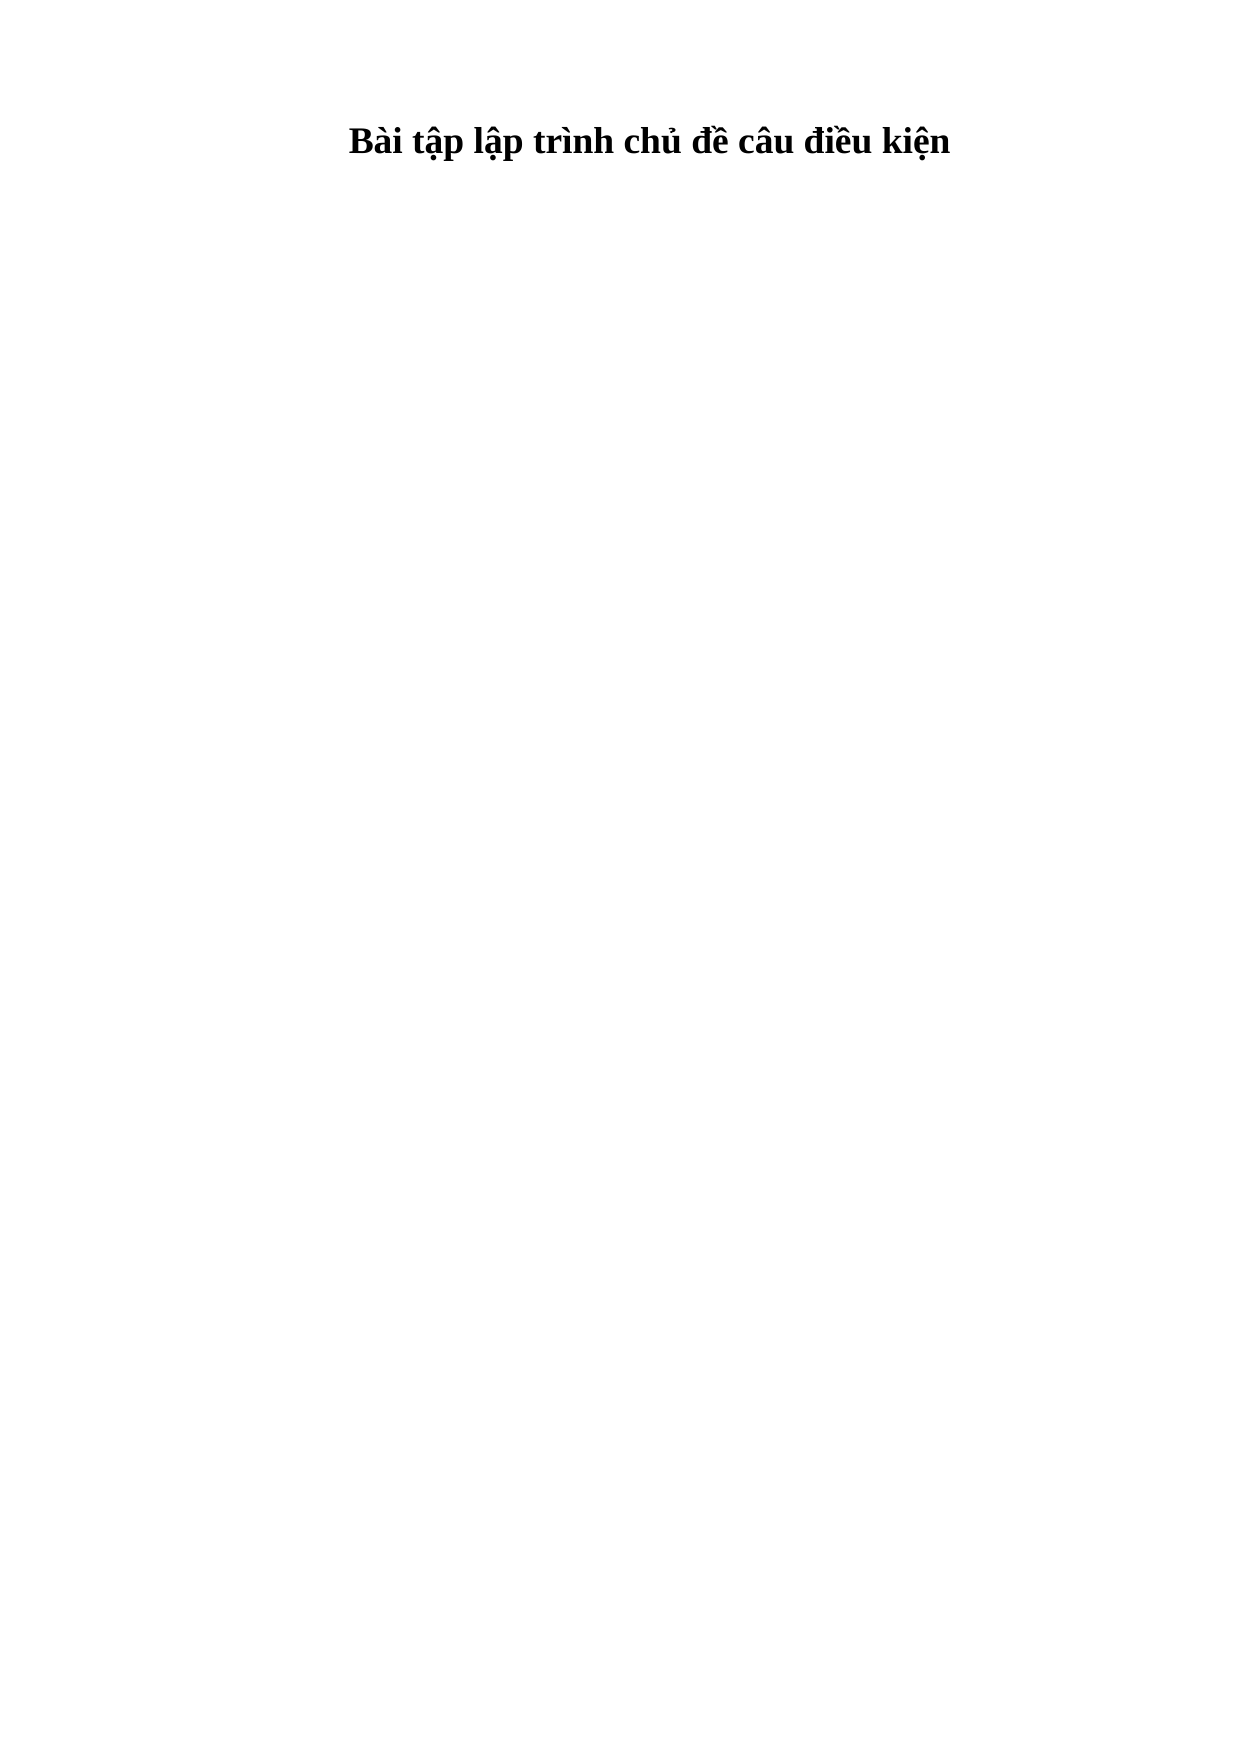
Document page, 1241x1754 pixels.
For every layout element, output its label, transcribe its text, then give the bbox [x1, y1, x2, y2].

text Bài tập lập trình chủ đề câu điều kiện [177, 118, 1122, 161]
